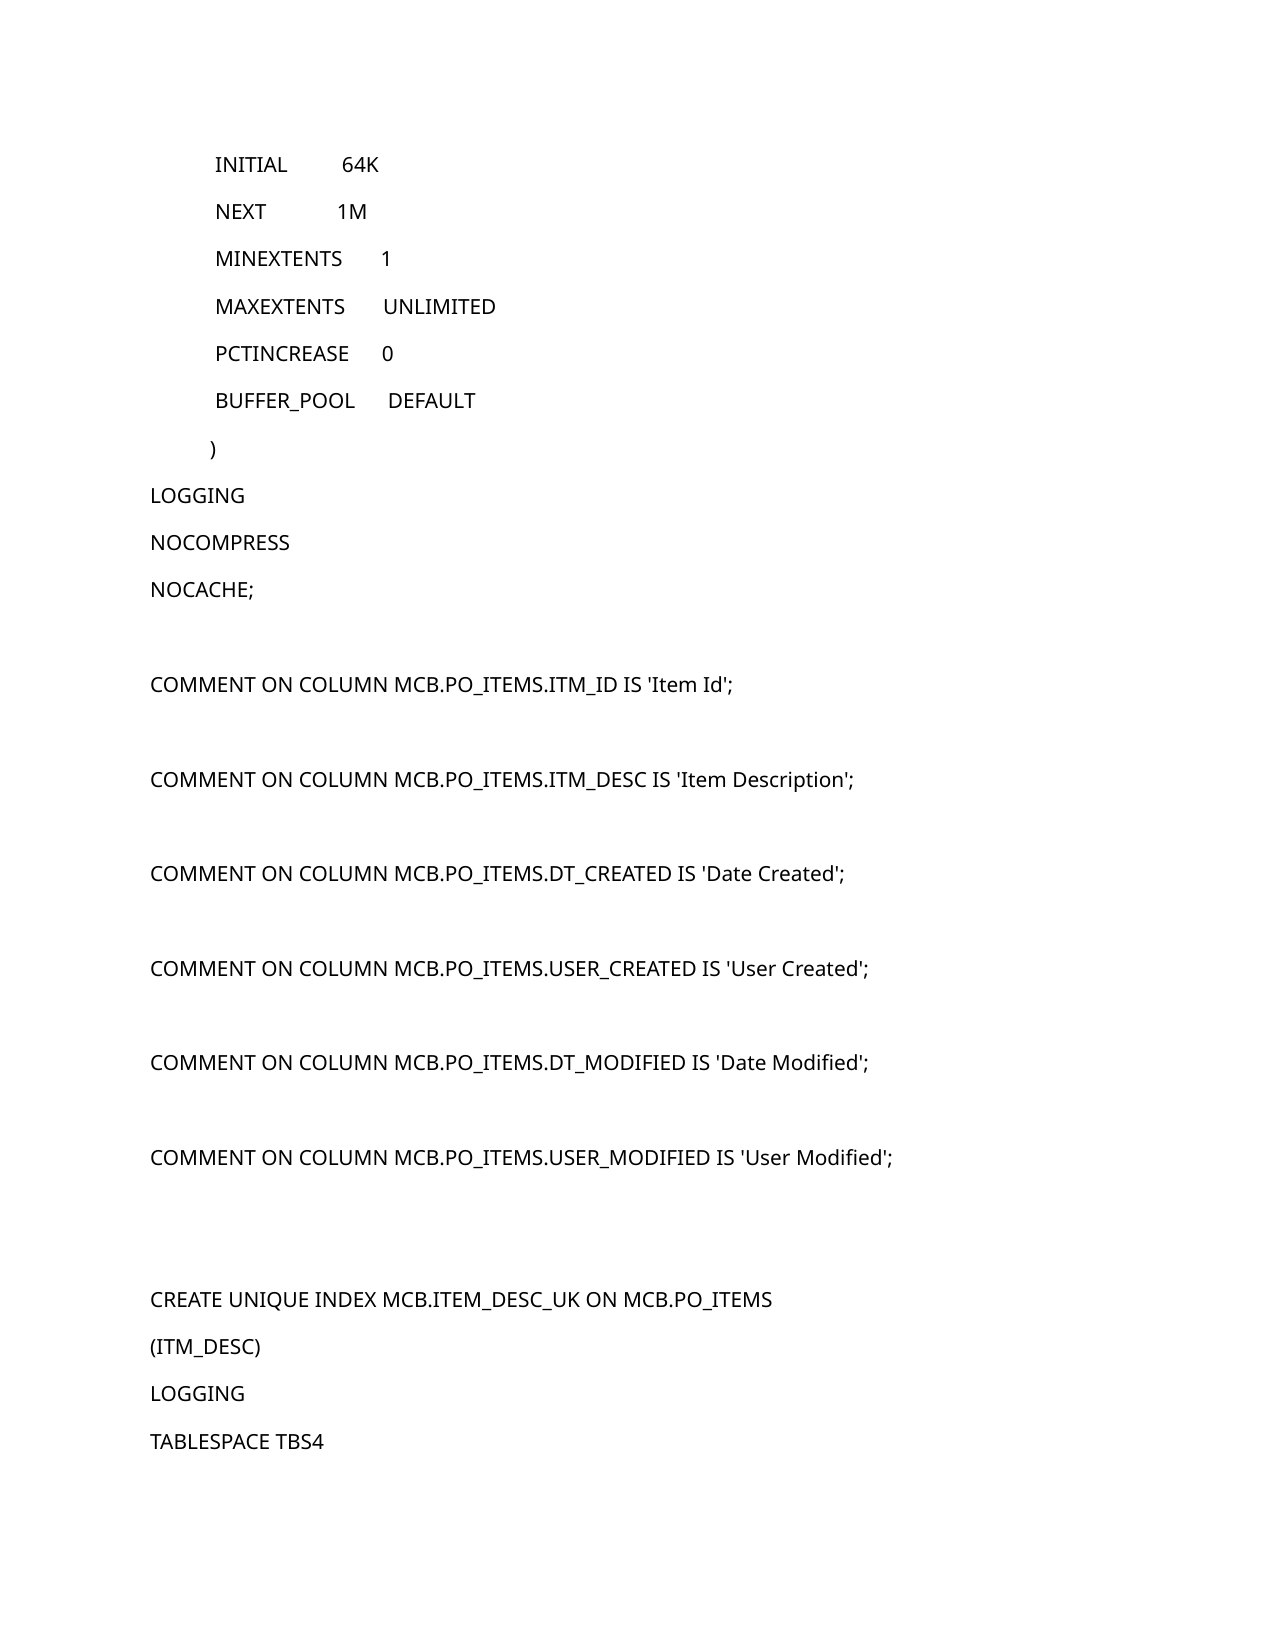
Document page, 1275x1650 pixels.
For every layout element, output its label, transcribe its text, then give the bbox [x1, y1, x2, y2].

text LOGGING [150, 481, 1125, 509]
text MAXEXTENTS UNLIMITED [150, 292, 1125, 320]
text LOGGING [150, 1379, 1125, 1408]
text MINEXTENTS 1 [150, 244, 1125, 273]
text (ITM_DESC) [150, 1332, 1125, 1361]
text COMMENT ON COLUMN MCB.PO_ITEMS.ITM_ID IS 'Item Id'; [150, 670, 1125, 699]
text TABLESPACE TBS4 [150, 1427, 1125, 1455]
text ) [150, 434, 1125, 462]
text COMMENT ON COLUMN MCB.PO_ITEMS.ITM_DESC IS 'Item Description'; [150, 765, 1125, 793]
text PCTINCREASE 0 [150, 339, 1125, 368]
text NOCOMPRESS [150, 528, 1125, 557]
text BUFFER_POOL DEFAULT [150, 386, 1125, 415]
text COMMENT ON COLUMN MCB.PO_ITEMS.DT_CREATED IS 'Date Created'; [150, 859, 1125, 888]
text INITIAL 64K [150, 150, 1125, 178]
text CREATE UNIQUE INDEX MCB.ITEM_DESC_UK ON MCB.PO_ITEMS [150, 1285, 1125, 1313]
text COMMENT ON COLUMN MCB.PO_ITEMS.DT_MODIFIED IS 'Date Modified'; [150, 1048, 1125, 1077]
text NEXT 1M [150, 197, 1125, 226]
text NOCACHE; [150, 576, 1125, 604]
text COMMENT ON COLUMN MCB.PO_ITEMS.USER_MODIFIED IS 'User Modified'; [150, 1143, 1125, 1172]
text COMMENT ON COLUMN MCB.PO_ITEMS.USER_CREATED IS 'User Created'; [150, 954, 1125, 982]
